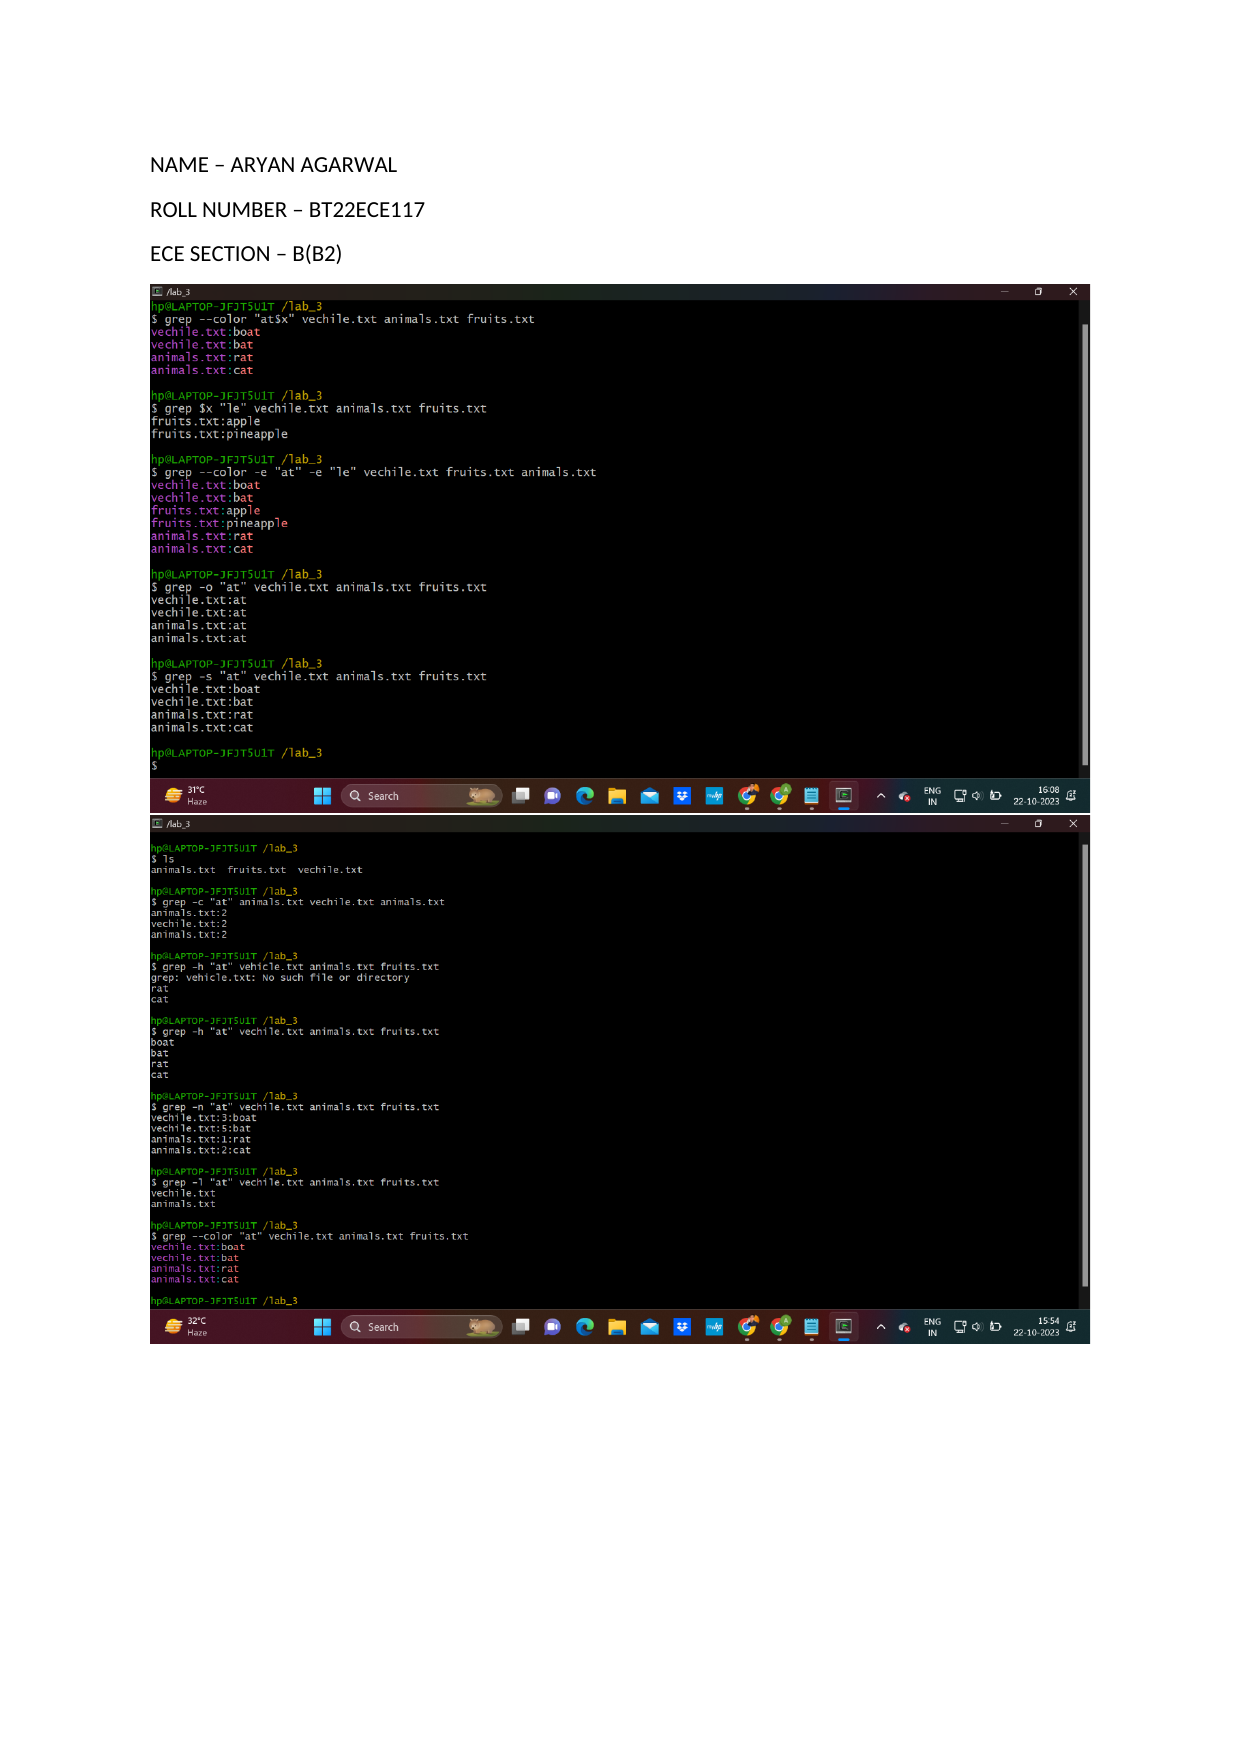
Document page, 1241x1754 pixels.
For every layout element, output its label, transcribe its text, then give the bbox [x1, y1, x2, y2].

picture [150, 815, 1091, 1344]
text NAME – ARYAN AGARWAL [150, 150, 1090, 178]
picture [150, 284, 1091, 813]
text ROLL NUMBER – BT22ECE117 [150, 195, 1090, 223]
text ECE SECTION – B(B2) [150, 239, 1090, 267]
